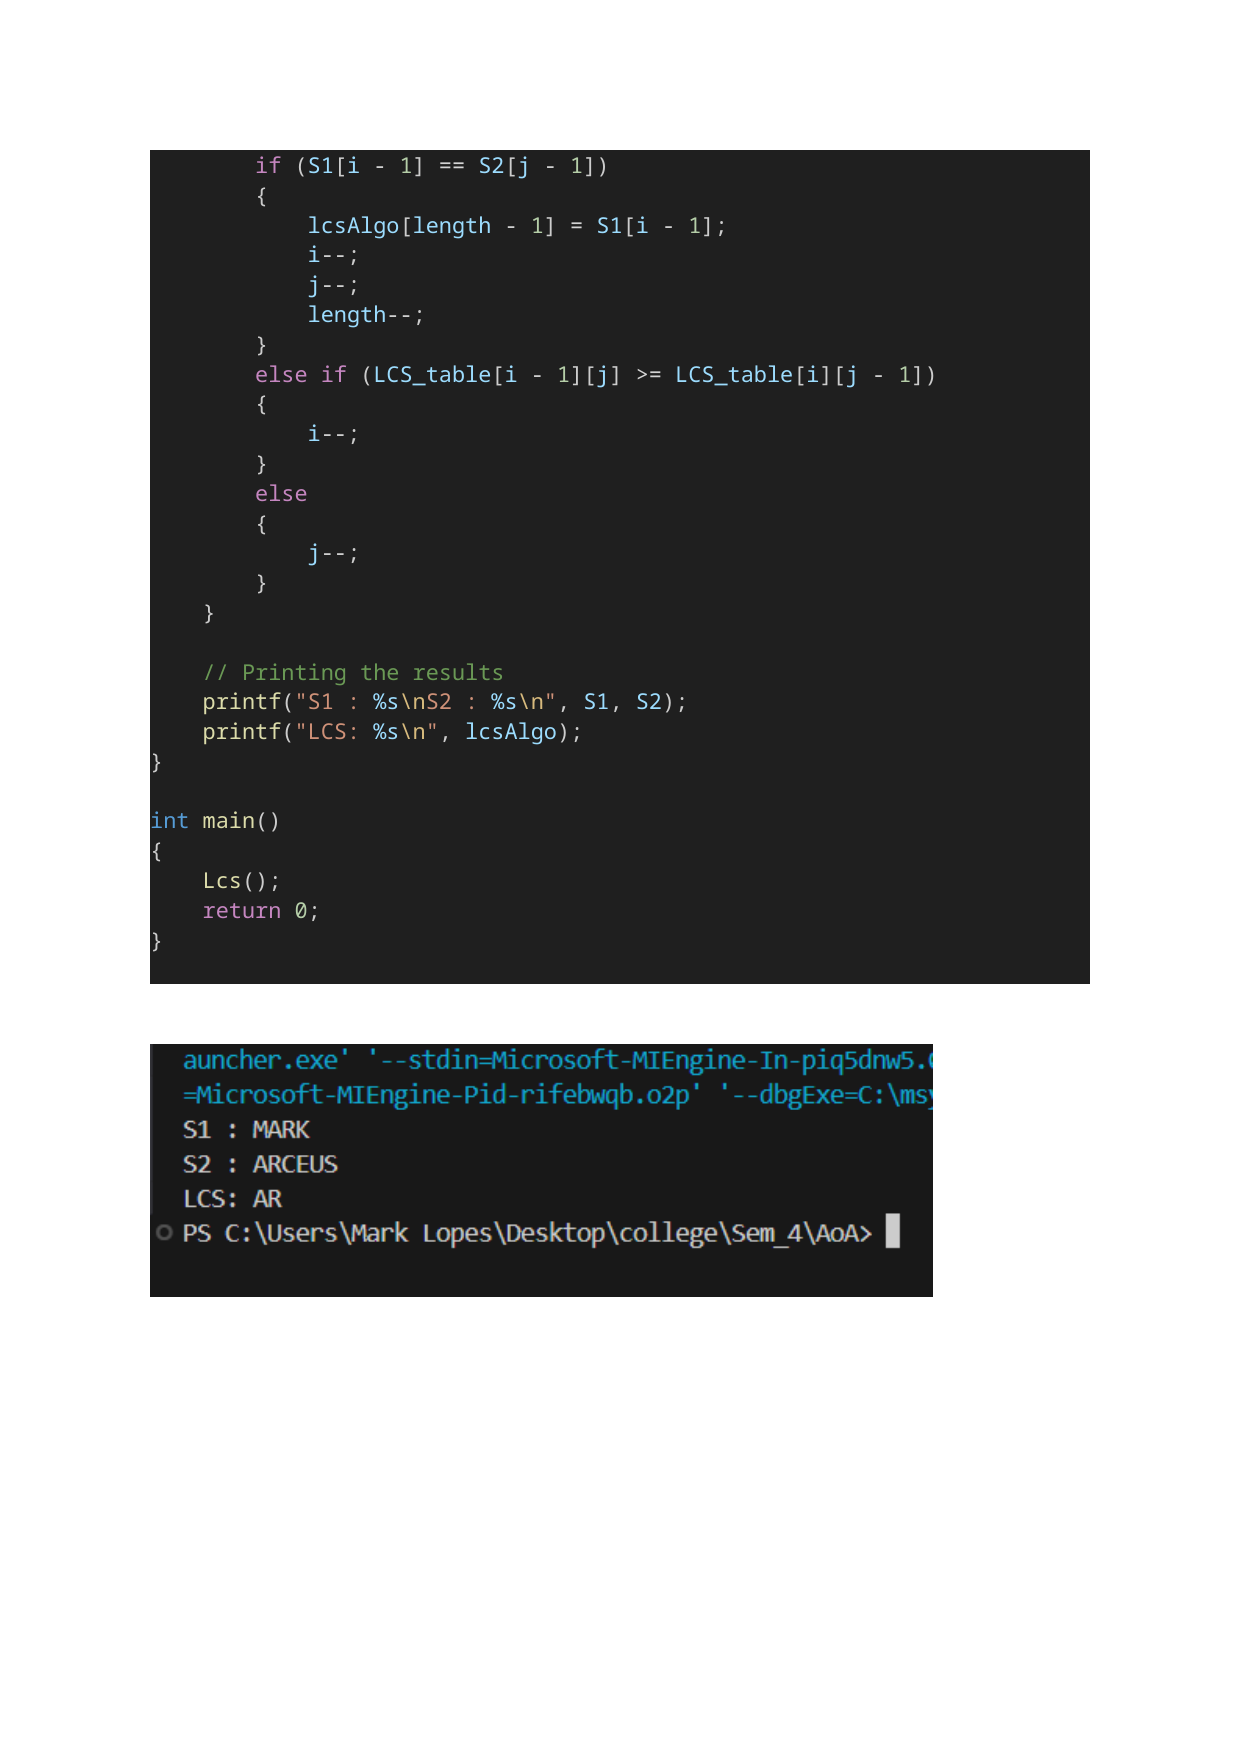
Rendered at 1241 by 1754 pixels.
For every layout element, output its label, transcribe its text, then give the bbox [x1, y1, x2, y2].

text lcsAlgo[length - 1] = S1[i - 1]; [150, 209, 1090, 239]
text else [150, 478, 1090, 507]
text i--; [150, 239, 1090, 269]
text } [150, 567, 1090, 597]
text } [150, 746, 1090, 776]
text if (S1[i - 1] == S2[j - 1]) [150, 150, 1090, 180]
text length--; [150, 299, 1090, 329]
text // Printing the results [150, 656, 1090, 686]
text { [150, 180, 1090, 209]
text { [150, 388, 1090, 418]
text } [150, 329, 1090, 358]
text else if (LCS_table[i - 1][j] >= LCS_table[i][j - 1]) [150, 358, 1090, 388]
text } [150, 597, 1090, 627]
text int main() [150, 805, 1090, 835]
text i--; [150, 418, 1090, 448]
text Lcs(); [150, 865, 1090, 895]
text j--; [150, 537, 1090, 567]
text printf("S1 : %s\nS2 : %s\n", S1, S2); [150, 686, 1090, 716]
text return 0; [150, 895, 1090, 924]
text } [150, 924, 1090, 954]
text printf("LCS: %s\n", lcsAlgo); [150, 716, 1090, 746]
text { [150, 507, 1090, 537]
picture [150, 1044, 933, 1297]
text { [150, 835, 1090, 865]
text } [150, 448, 1090, 478]
text j--; [150, 269, 1090, 299]
